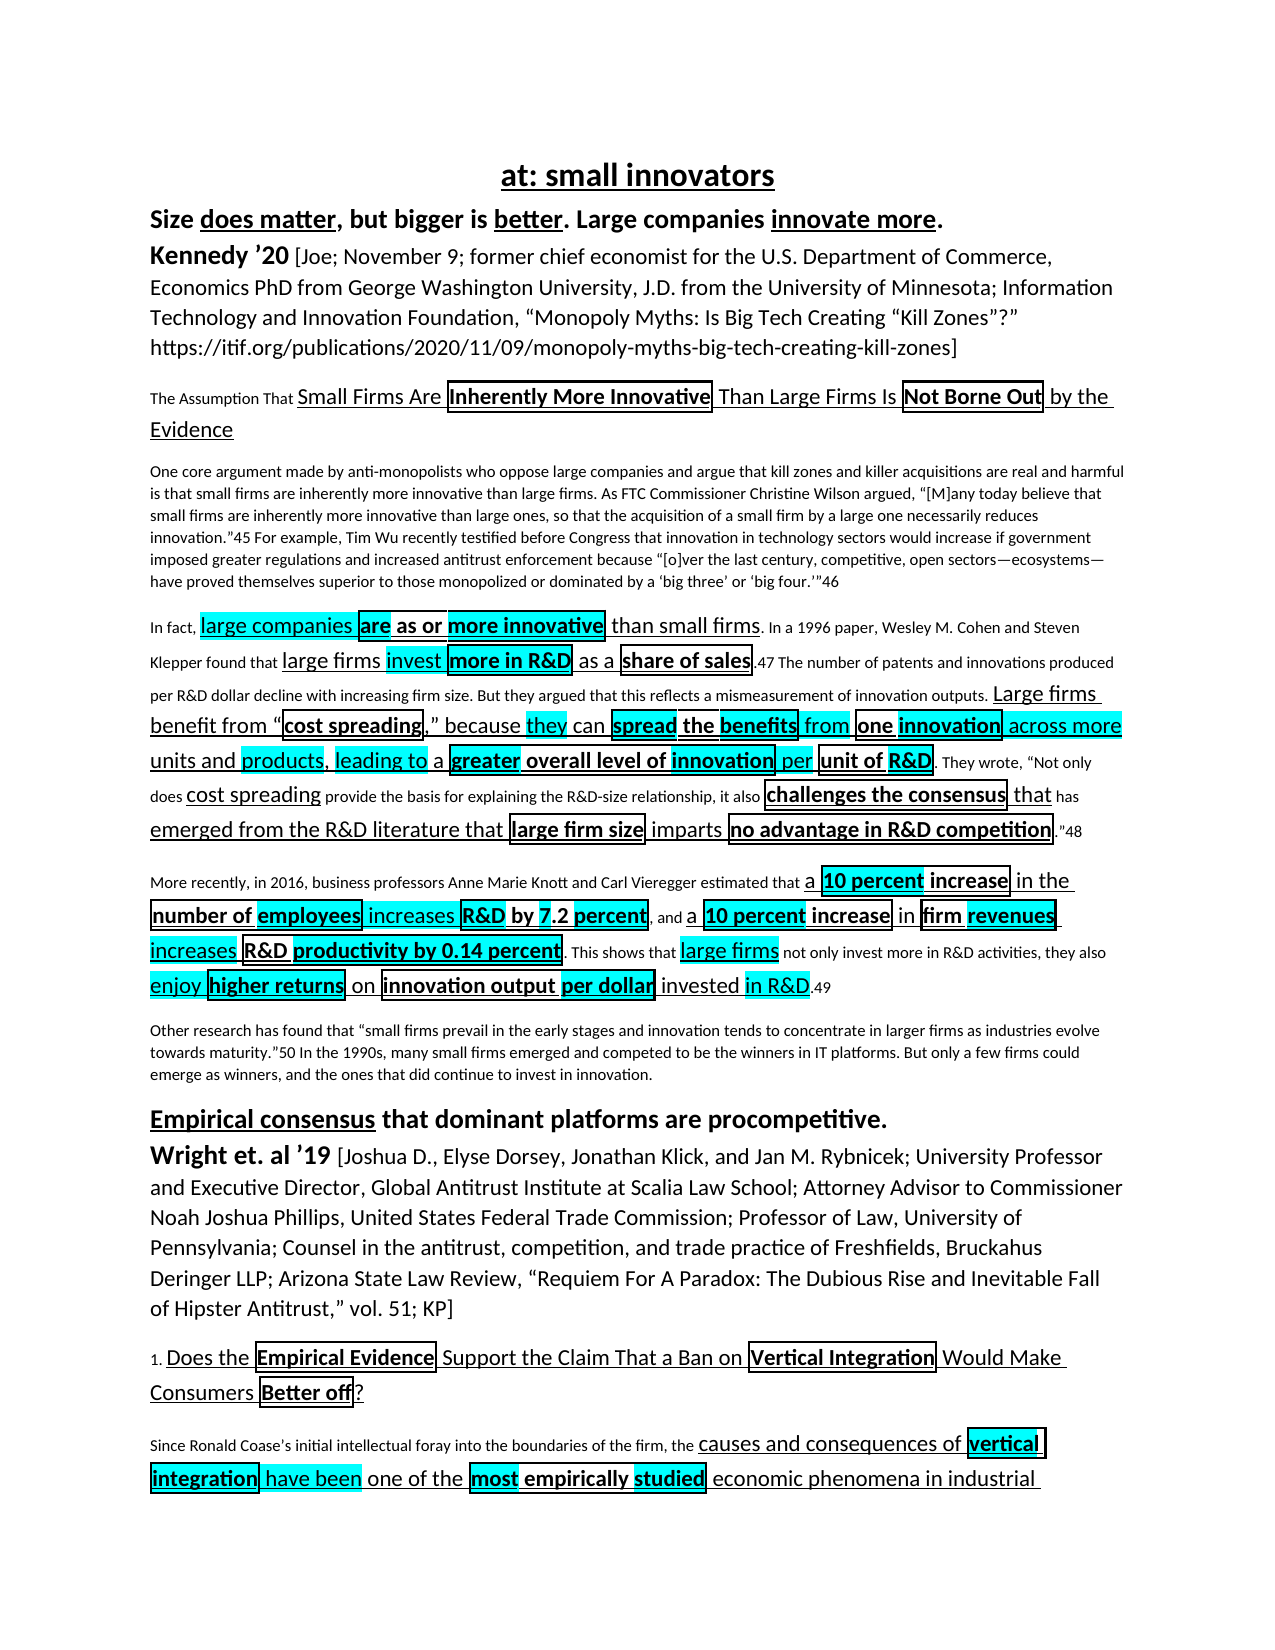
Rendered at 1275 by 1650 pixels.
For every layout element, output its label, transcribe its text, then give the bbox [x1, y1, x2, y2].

text Other research has found that “small firms prevail in the early stages and innovation tends to concentrate in larger firms as industries evolve towards maturity.”50 In the 1990s, many small firms emerged and competed to be the winners in IT platforms. But only a few firms could emerge as winners, and the ones that did continue to invest in innovation. [150, 1020, 1125, 1084]
text Wright et. al ’19 [Joshua D., Elyse Dorsey, Jonathan Klick, and Jan M. Rybnicek; University Professor and Executive Director, Global Antitrust Institute at Scalia Law School; Attorney Advisor to Commissioner Noah Joshua Phillips, United States Federal Trade Commission; Professor of Law, University of Pennsylvania; Counsel in the antitrust, competition, and trade practice of Freshfields, Bruckahus Deringer LLP; Arizona State Law Review, “Requiem For A Paradox: The Dubious Rise and Inevitable Fall of Hipster Antitrust,” vol. 51; KP] [150, 1138, 1125, 1322]
text In fact, large companies are as or more innovative than small firms. In a 1996 paper, Wesley M. Cohen and Steven Klepper found that large firms invest more in R&D as a share of sales.47 The number of patents and innovations produced per R&D dollar decline with increasing firm size. But they argued that this reflects a mismeasurement of innovation outputs. Large firms benefit from “cost spreading,” because they can spread the benefits from one innovation across more units and products, leading to a greater overall level of innovation per unit of R&D. They wrote, “Not only does cost spreading provide the basis for explaining the R&D-size relationship, it also challenges the consensus that has emerged from the R&D literature that large firm size imparts no advantage in R&D competition.”48 [150, 609, 1125, 845]
subtitle Size does matter, but bigger is better. Large companies innovate more. [150, 202, 1125, 235]
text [150, 1427, 1125, 1494]
subtitle at: small innovators [150, 154, 1125, 195]
text Kennedy ’20 [Joe; November 9; former chief economist for the U.S. Department of Commerce, Economics PhD from George Washington University, J.D. from the University of Minnesota; Information Technology and Innovation Foundation, “Monopoly Myths: Is Big Tech Creating “Kill Zones”?” https://itif.org/publications/2020/11/09/monopoly-myths-big-tech-creating-kill-zones] [150, 238, 1125, 362]
subtitle Empirical consensus that dominant platforms are procompetitive. [150, 1102, 1125, 1135]
text More recently, in 2016, business professors Anne Marie Knott and Carl Vieregger estimated that a 10 percent increase in the number of employees increases R&D by 7.2 percent, and a 10 percent increase in firm revenues increases R&D productivity by 0.14 percent. This shows that large firms not only invest more in R&D activities, they also enjoy higher returns on innovation output per dollar invested in R&D.49 [150, 864, 1125, 1001]
text 1. Does the Empirical Evidence Support the Claim That a Ban on Vertical Integration Would Make Consumers Better off? [150, 1341, 1125, 1408]
text One core argument made by anti-monopolists who oppose large companies and argue that kill zones and killer acquisitions are real and harmful is that small firms are inherently more innovative than large firms. As FTC Commissioner Christine Wilson argued, “[M]any today believe that small firms are inherently more innovative than large ones, so that the acquisition of a small firm by a large one necessarily reduces innovation.”45 For example, Tim Wu recently testified before Congress that innovation in technology sectors would increase if government imposed greater regulations and increased antitrust enforcement because “[o]ver the last century, competitive, open sectors—ecosystems—have proved themselves superior to those monopolized or dominated by a ‘big three’ or ‘big four.’”46 [150, 462, 1125, 591]
text The Assumption That Small Firms Are Inherently More Innovative Than Large Firms Is Not Borne Out by the Evidence [150, 380, 1125, 443]
